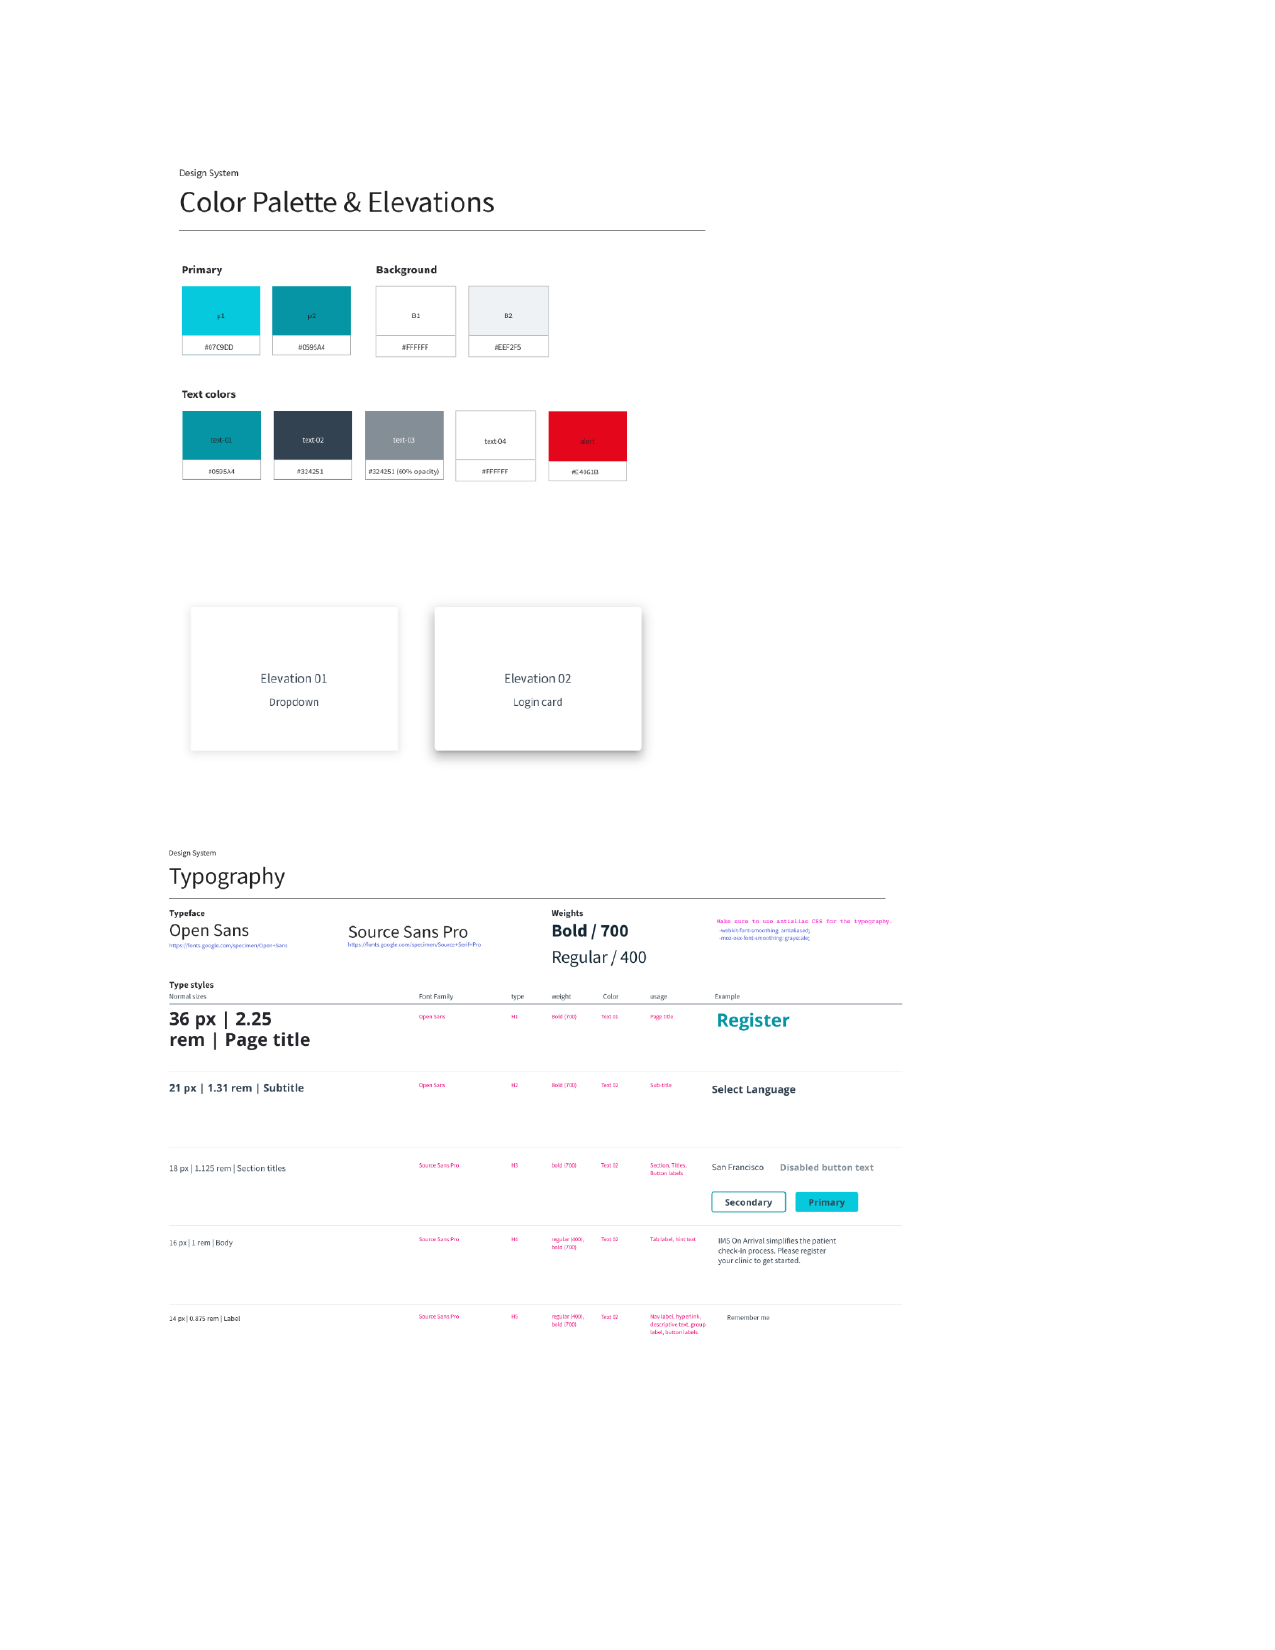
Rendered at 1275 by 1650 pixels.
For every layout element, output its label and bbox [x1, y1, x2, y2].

picture [150, 830, 903, 1356]
picture [150, 150, 706, 796]
